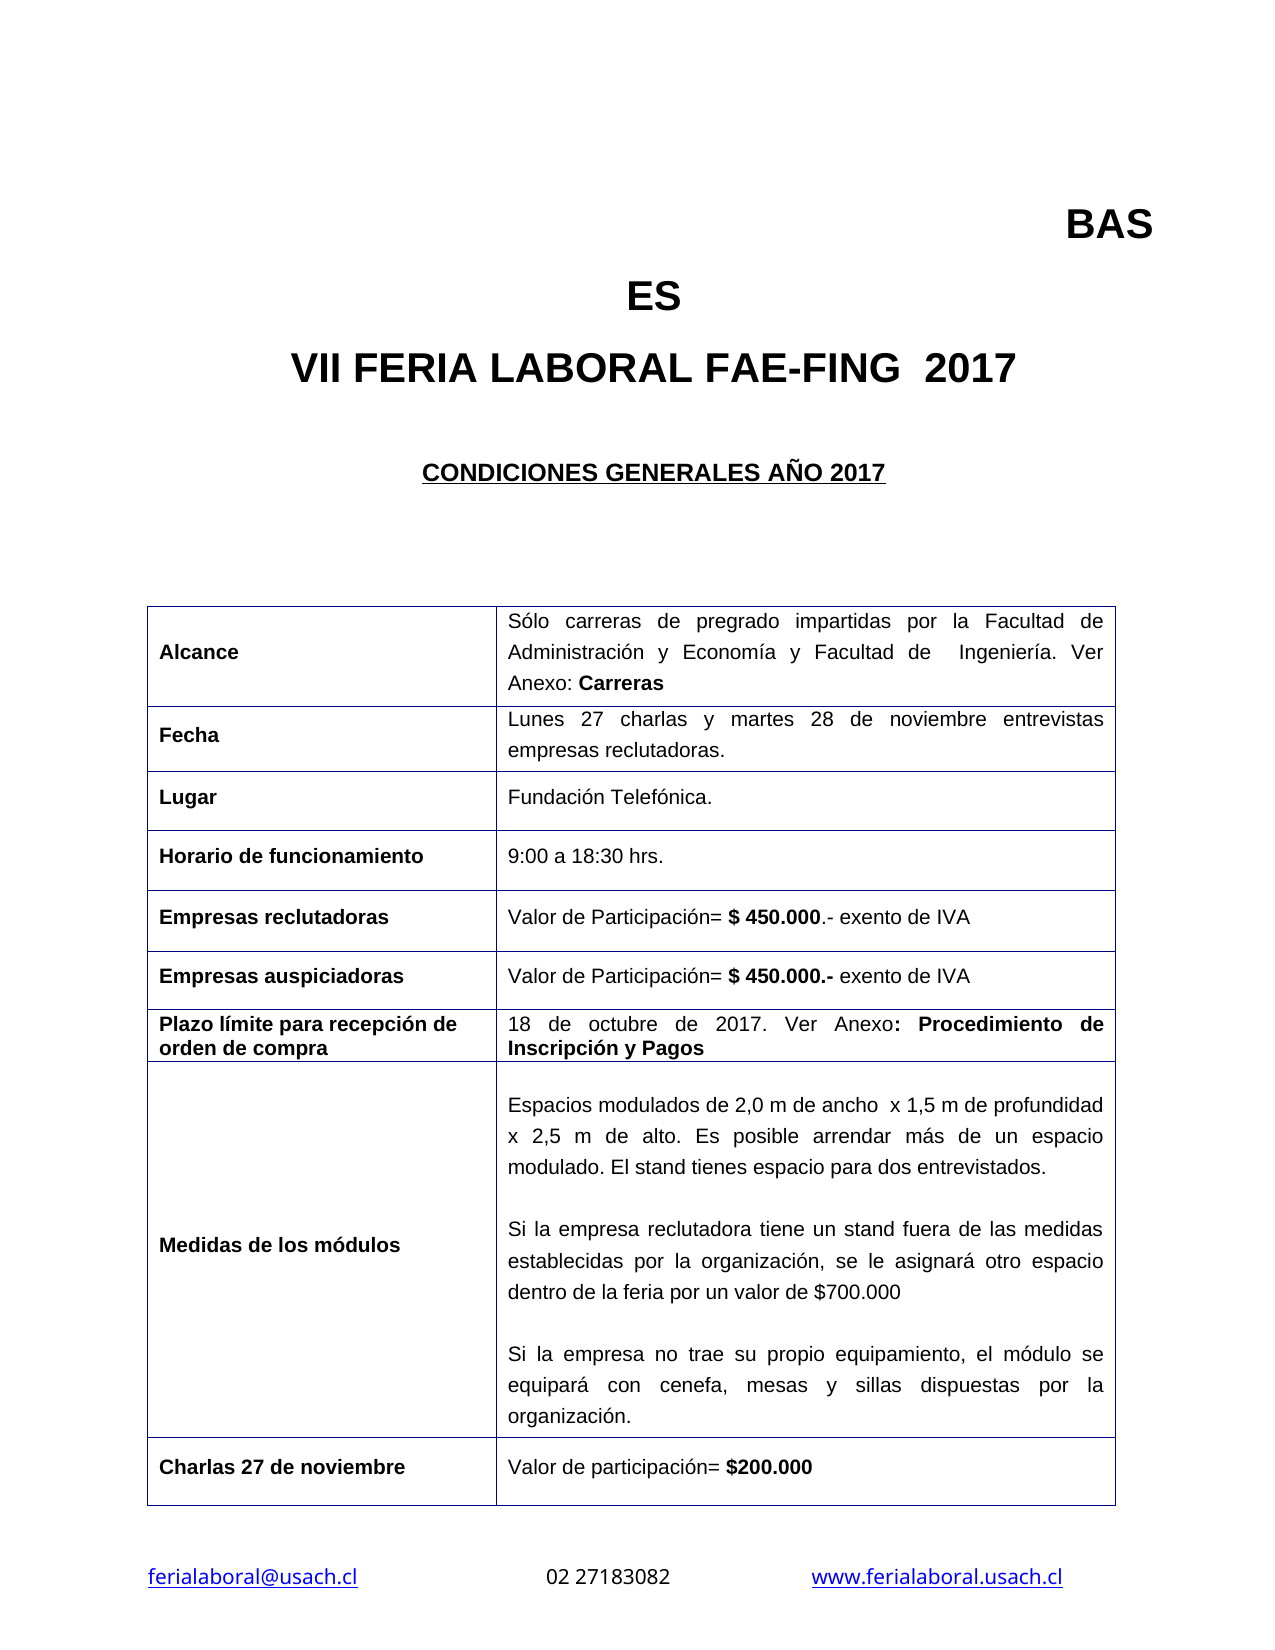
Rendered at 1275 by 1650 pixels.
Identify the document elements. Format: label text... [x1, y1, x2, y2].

text CONDICIONES GENERALES AÑO 2017 [148, 458, 1160, 487]
table_cell Plazo límite para recepción de orden de compra [148, 1010, 496, 1061]
table_cell Fecha [148, 707, 496, 771]
table_cell Fundación Telefónica. [497, 772, 1115, 830]
table_cell Valor de Participación= $ 450.000.- exento de IVA [497, 952, 1115, 1009]
text BASES [148, 199, 1160, 319]
table_cell Charlas 27 de noviembre [148, 1438, 496, 1505]
table_cell Espacios modulados de 2,0 m de ancho x 1,5 m de profundidad x 2,5 m de alto. Es posible arrendar más de un espacio modulado. El stand tienes espacio para dos entrevistados. Si la empresa reclutadora tiene un stand fuera de las medidas establecidas por la organización, se le asignará otro espacio dentro de la feria por un valor de $700.000 Si la empresa no trae su propio equipamiento, el módulo se equipará con cenefa, mesas y sillas dispuestas por la organización. [497, 1062, 1115, 1437]
table_cell 18 de octubre de 2017. Ver Anexo: Procedimiento de Inscripción y Pagos [497, 1010, 1115, 1061]
table_cell Lunes 27 charlas y martes 28 de noviembre entrevistas empresas reclutadoras. [497, 707, 1115, 771]
table_header Alcance [148, 607, 496, 706]
table_cell Medidas de los módulos [148, 1062, 496, 1437]
table_cell Empresas reclutadoras [148, 891, 496, 951]
table_header Sólo carreras de pregrado impartidas por la Facultad de Administración y Economía y Facultad de Ingeniería. Ver Anexo: Carreras [497, 607, 1115, 706]
table_cell Valor de Participación= $ 450.000.- exento de IVA [497, 891, 1115, 951]
text VII FERIA LABORAL FAE-FING 2017 [148, 343, 1160, 391]
table_cell Valor de participación= $200.000 [497, 1438, 1115, 1505]
table_cell Empresas auspiciadoras [148, 952, 496, 1009]
table_cell 9:00 a 18:30 hrs. [497, 831, 1115, 890]
table_cell Lugar [148, 772, 496, 830]
table_cell Horario de funcionamiento [148, 831, 496, 890]
